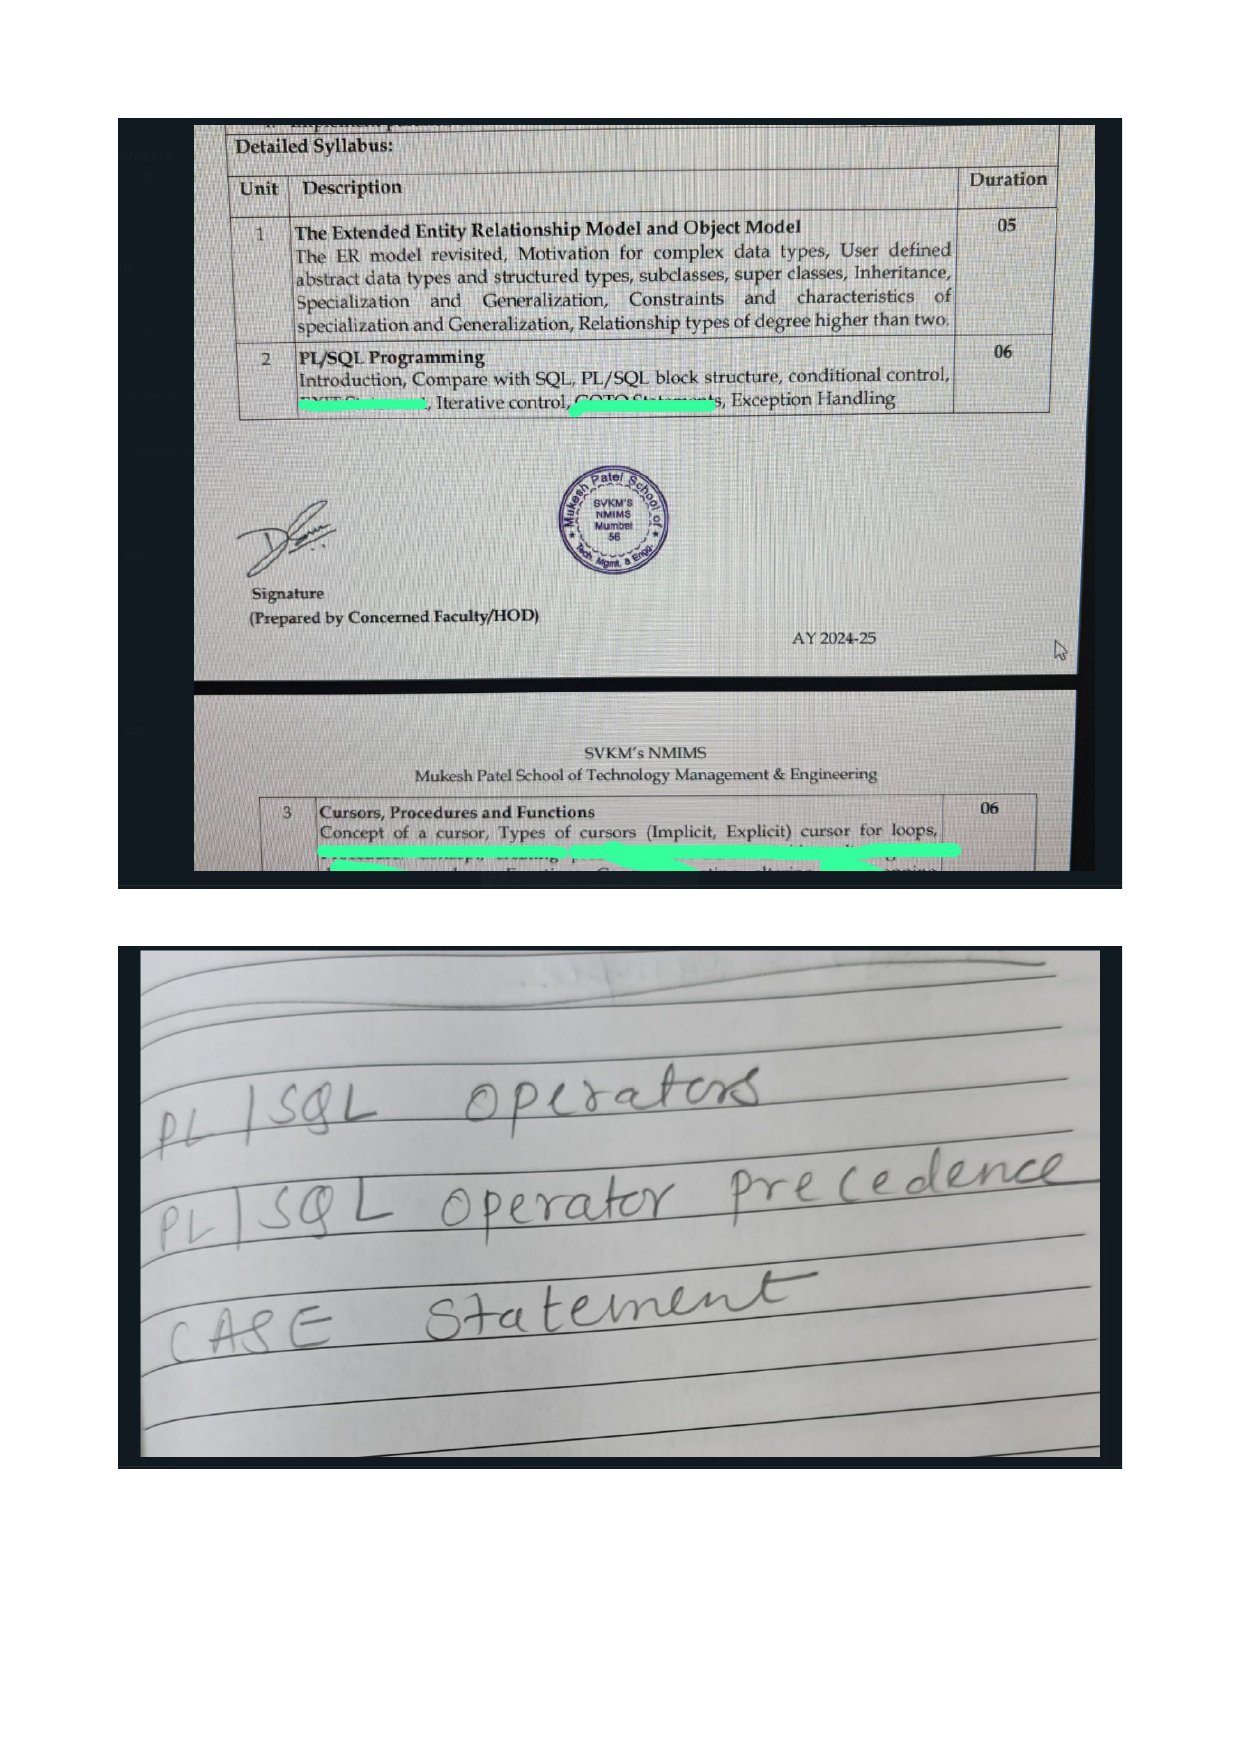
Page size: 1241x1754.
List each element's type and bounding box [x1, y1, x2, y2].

picture [118, 118, 1123, 889]
picture [118, 946, 1123, 1469]
